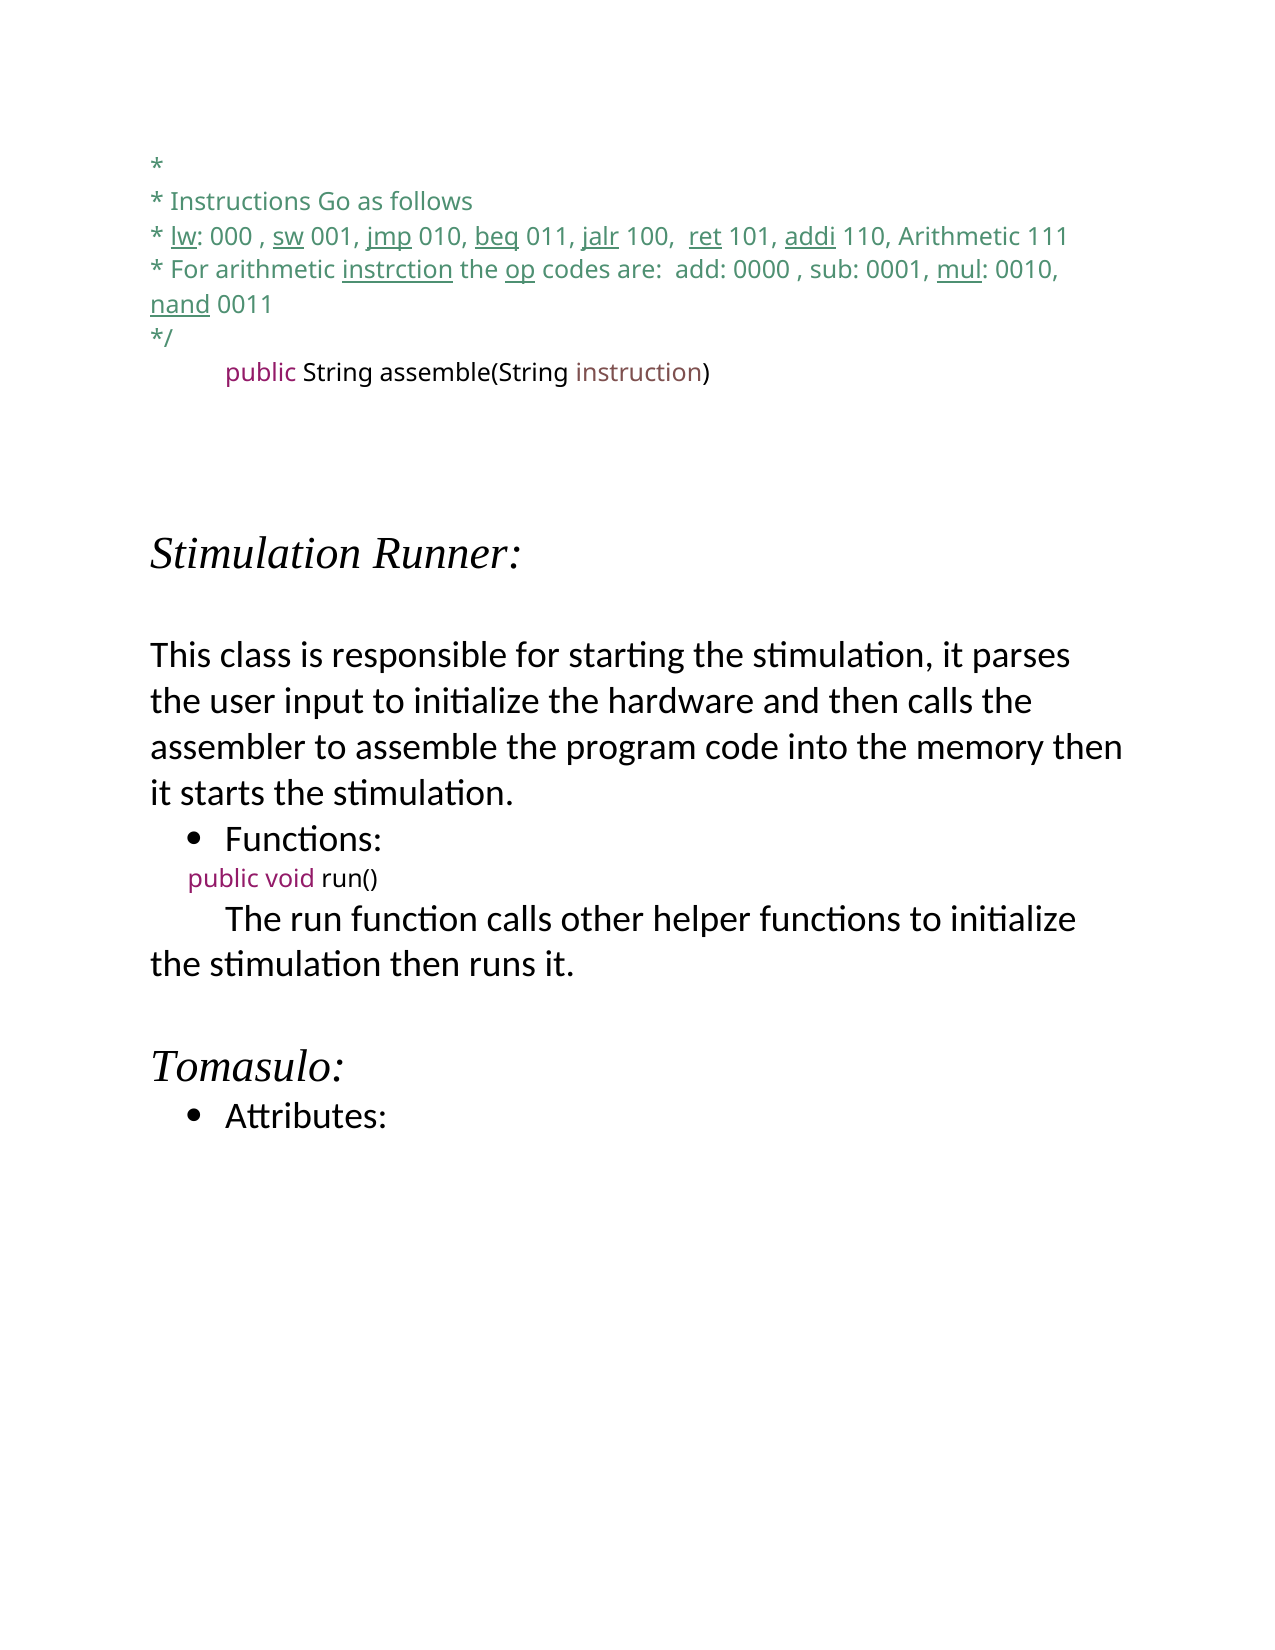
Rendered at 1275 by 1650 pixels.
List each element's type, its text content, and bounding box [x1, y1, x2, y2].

text * [150, 150, 1125, 184]
text * For arithmetic instrction the op codes are: add: 0000 , sub: 0001, mul: 0010, nand 0011 [150, 252, 1125, 320]
text */ [150, 320, 1125, 354]
text The run function calls other helper functions to initialize the stimulation then runs it. [150, 894, 1125, 986]
list Attributes: [187, 1092, 1125, 1137]
text public String assemble(String instruction) [150, 354, 1125, 388]
text Tomasulo: [150, 1039, 1125, 1092]
text * Instructions Go as follows [150, 184, 1125, 218]
text This class is responsible for starting the stimulation, it parses the user input to initialize the hardware and then calls the assembler to assemble the program code into the memory then it starts the stimulation. [150, 631, 1125, 815]
text Stimulation Runner: [150, 526, 1125, 579]
text public void run() [150, 861, 1125, 894]
text * lw: 000 , sw 001, jmp 010, beq 011, jalr 100, ret 101, addi 110, Arithmetic 111 [150, 218, 1125, 252]
list Functions: [187, 815, 1125, 861]
